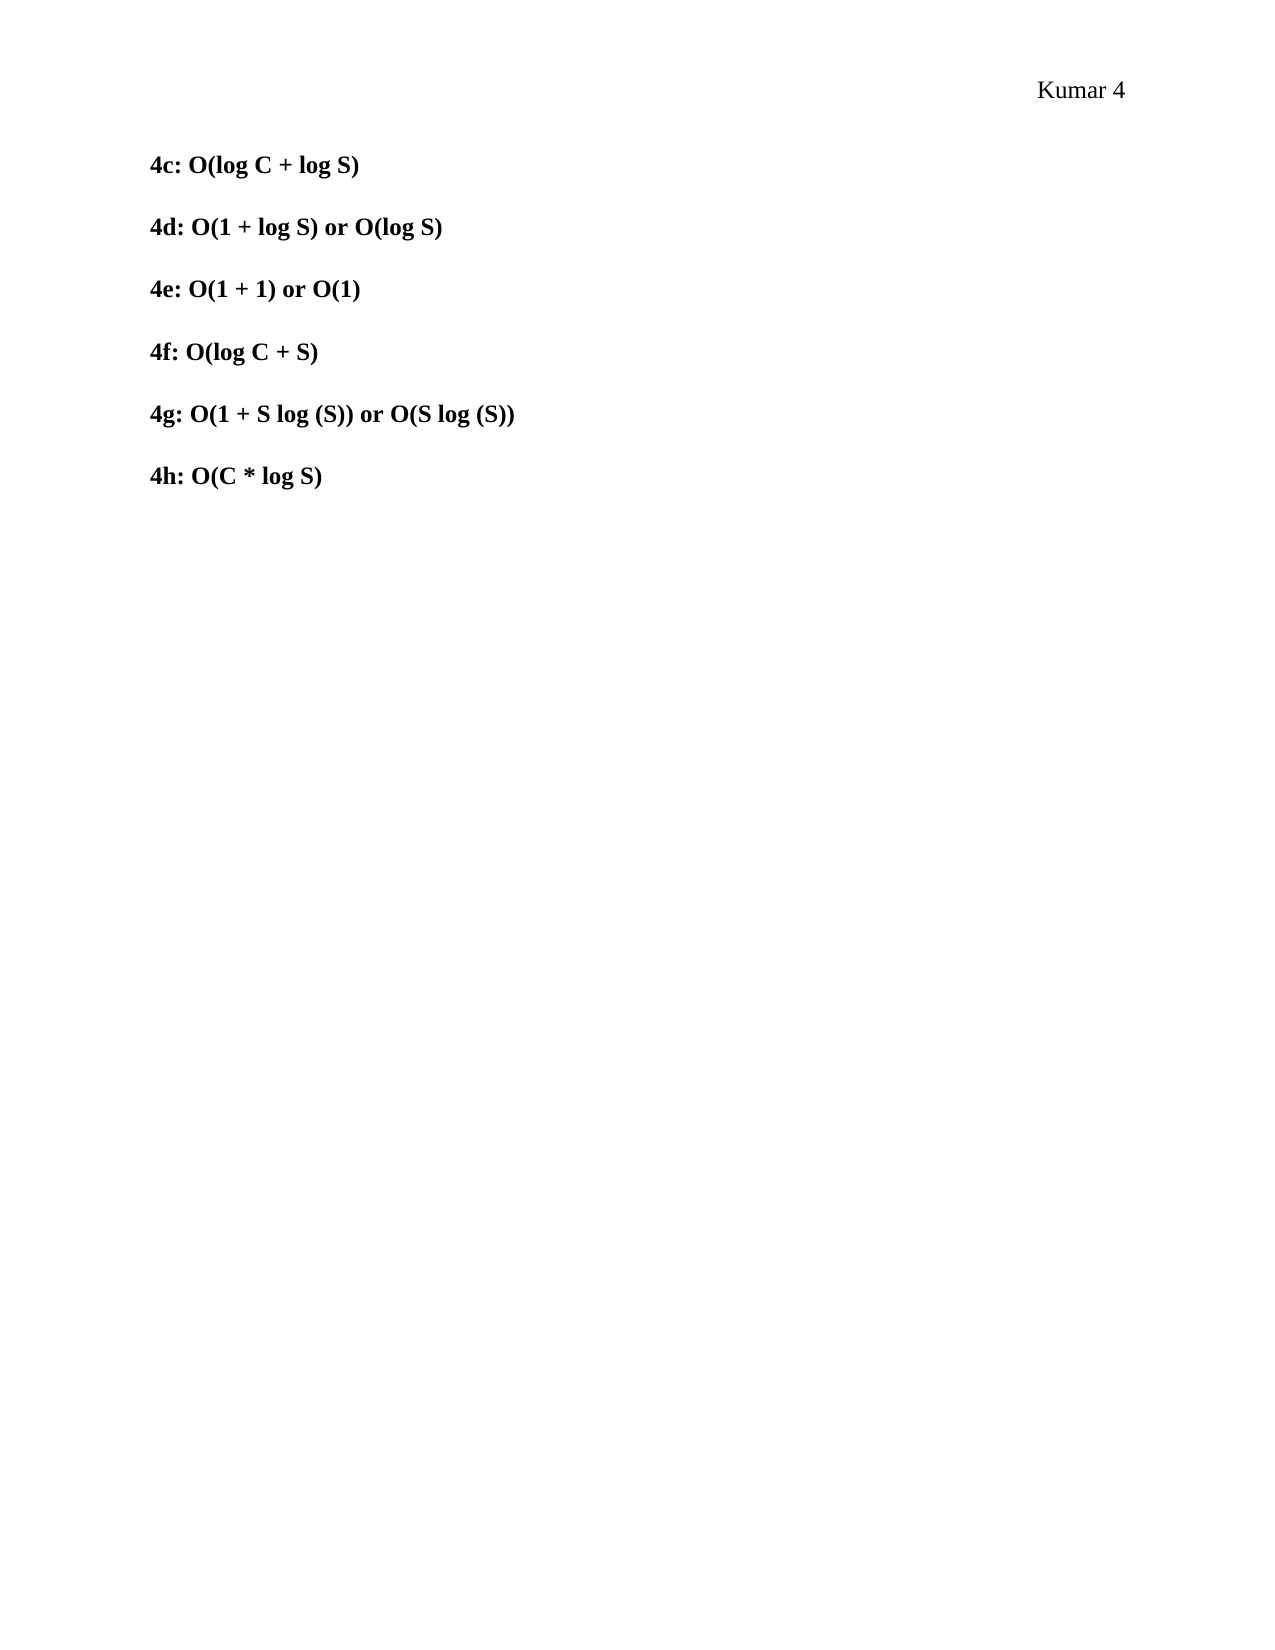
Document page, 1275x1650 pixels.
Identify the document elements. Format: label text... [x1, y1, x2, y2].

text 4e: O(1 + 1) or O(1) [150, 274, 1125, 303]
text 4d: O(1 + log S) or O(log S) [150, 212, 1125, 241]
text 4f: O(log C + S) [150, 337, 1125, 365]
text 4h: O(C * log S) [150, 461, 1125, 490]
text 4c: O(log C + log S) [150, 150, 1125, 179]
text 4g: O(1 + S log (S)) or O(S log (S)) [150, 399, 1125, 427]
